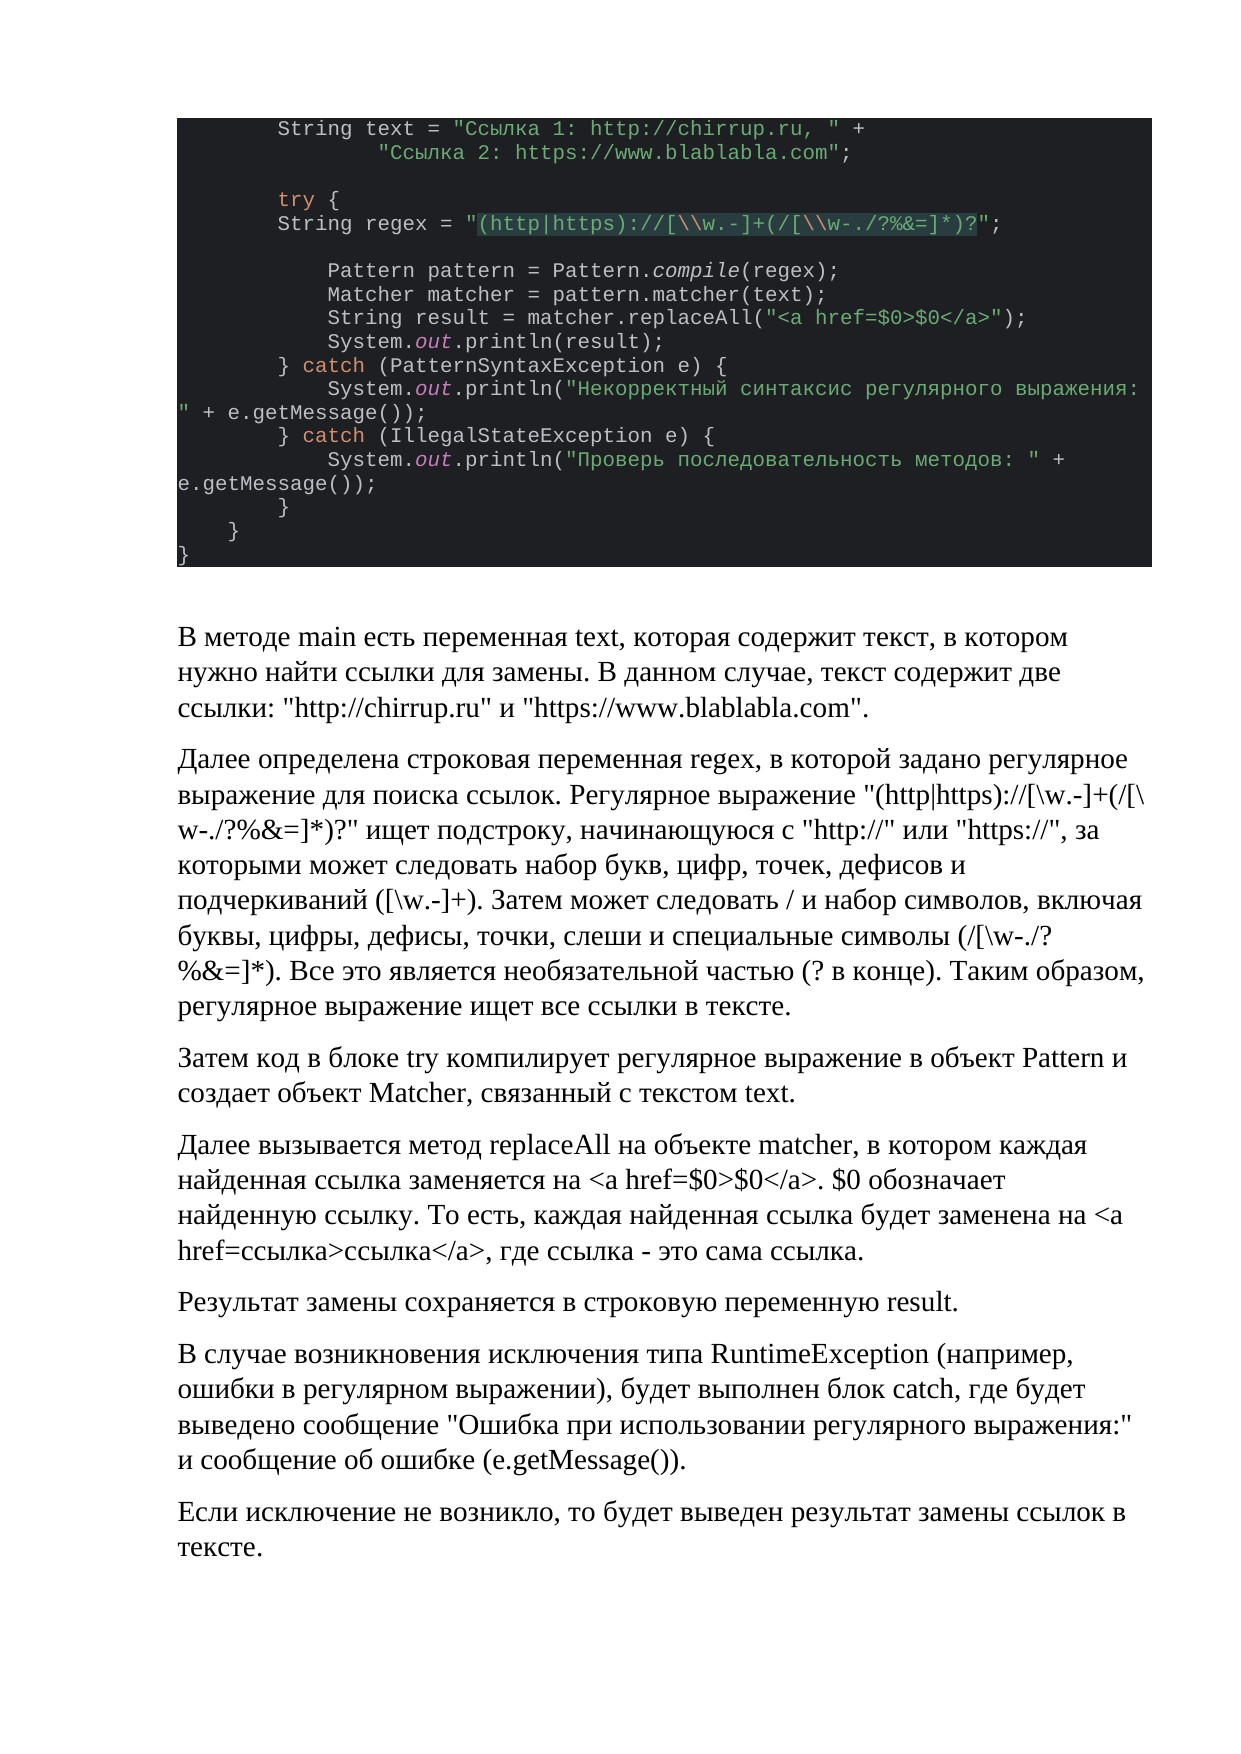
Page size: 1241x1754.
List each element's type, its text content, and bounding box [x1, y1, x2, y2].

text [177, 118, 1152, 567]
text В случае возникновения исключения типа RuntimeException (например, ошибки в регулярном выражении), будет выполнен блок catch, где будет выведено сообщение "Ошибка при использовании регулярного выражения:" и сообщение об ошибке (e.getMessage()). [177, 1336, 1152, 1476]
text Далее определена строковая переменная regex, в которой задано регулярное выражение для поиска ссылок. Регулярное выражение "(http|https)://[\w.-]+(/[\w-./?%&=]*)?" ищет подстроку, начинающуюся с "http://" или "https://", за которыми может следовать набор букв, цифр, точек, дефисов и подчеркиваний ([\w.-]+). Затем может следовать / и набор символов, включая буквы, цифры, дефисы, точки, слеши и специальные символы (/[\w-./?%&=]*). Все это является необязательной частью (? в конце). Таким образом, регулярное выражение ищет все ссылки в тексте. [177, 742, 1152, 1022]
text Если исключение не возникло, то будет выведен результат замены ссылок в тексте. [177, 1494, 1152, 1563]
text Далее вызывается метод replaceAll на объекте matcher, в котором каждая найденная ссылка заменяется на <a href=$0>$0</a>. $0 обозначает найденную ссылку. То есть, каждая найденная ссылка будет заменена на <a href=ссылка>ссылка</a>, где ссылка - это сама ссылка. [177, 1127, 1152, 1266]
text В методе main есть переменная text, которая содержит текст, в котором нужно найти ссылки для замены. В данном случае, текст содержит две ссылки: "http://chirrup.ru" и "https://www.blablabla.com". [177, 619, 1152, 723]
text Результат замены сохраняется в строковую переменную result. [177, 1284, 1152, 1318]
text Затем код в блоке try компилирует регулярное выражение в объект Pattern и создает объект Matcher, связанный с текстом text. [177, 1040, 1152, 1109]
